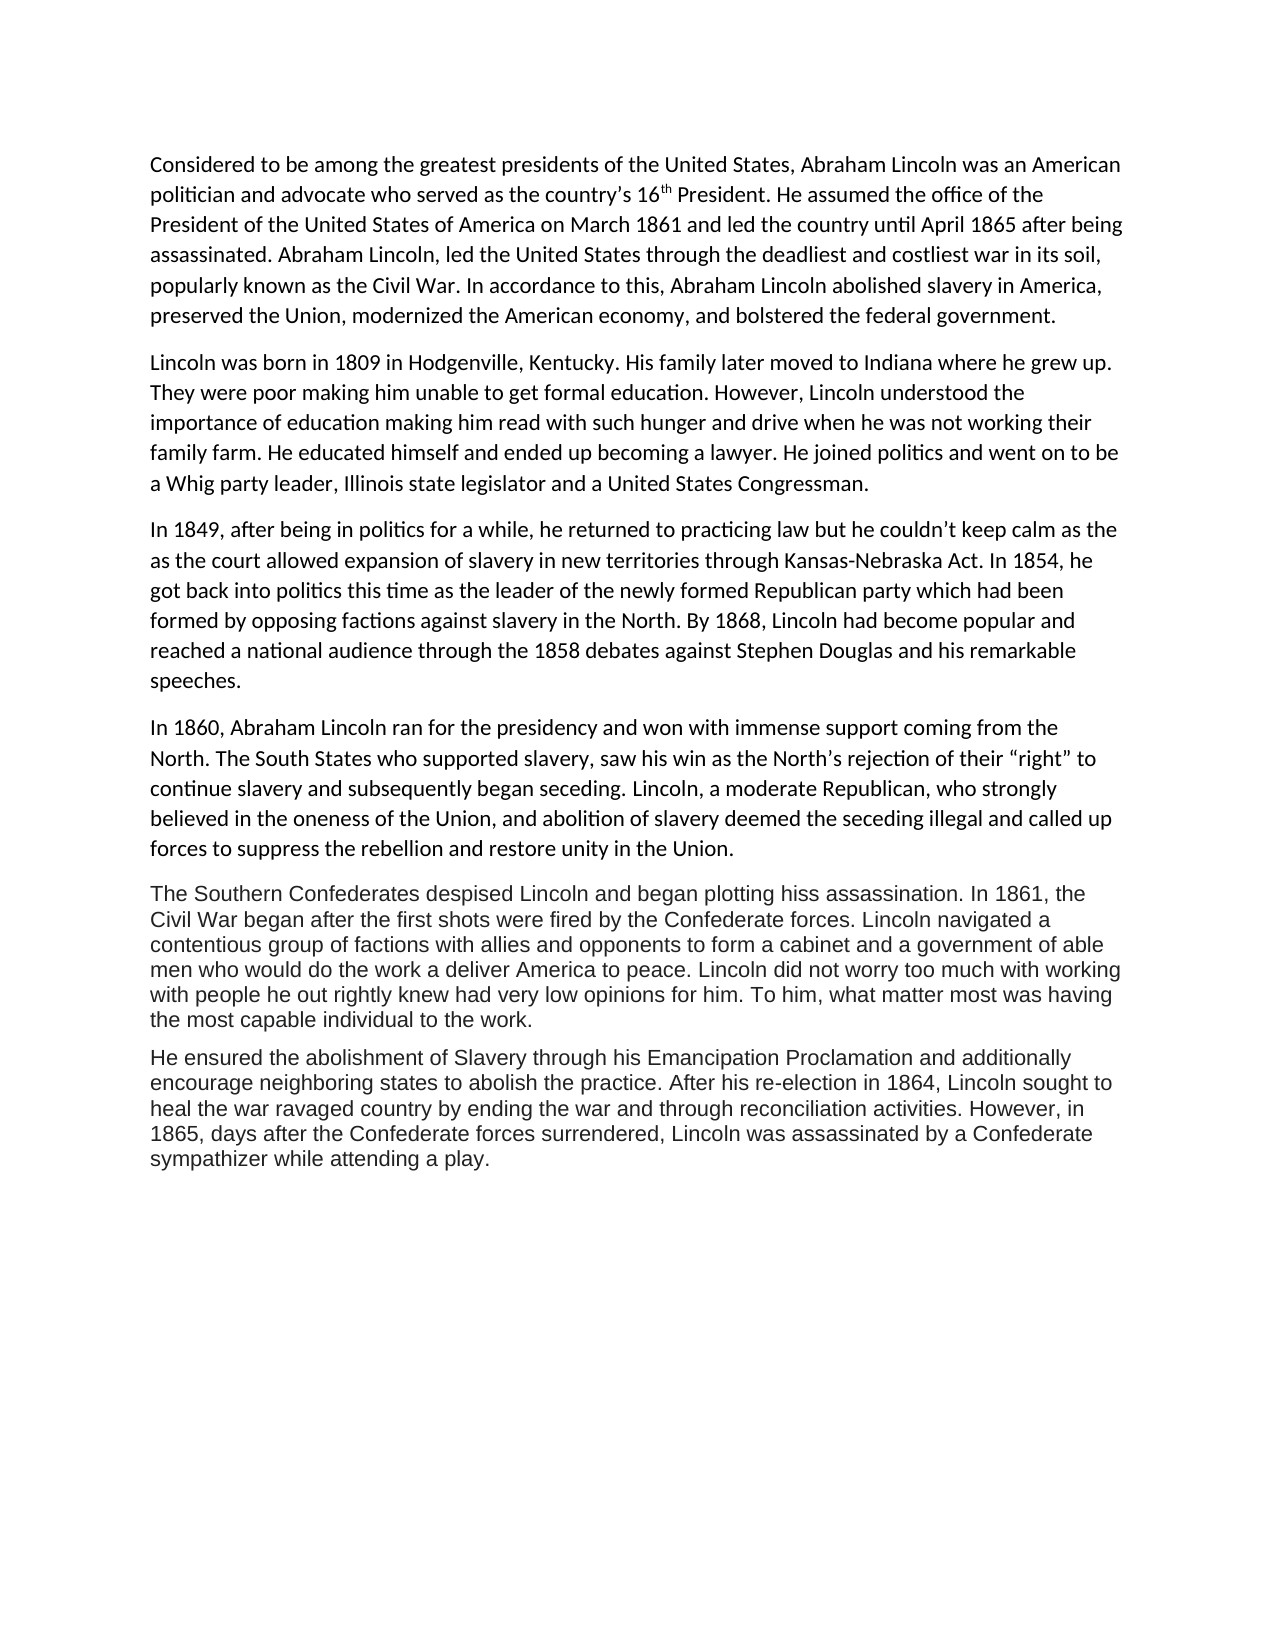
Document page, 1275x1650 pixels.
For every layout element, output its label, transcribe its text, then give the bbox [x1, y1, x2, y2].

text Considered to be among the greatest presidents of the United States, Abraham Lincoln was an American politician and advocate who served as the country’s 16th President. He assumed the office of the President of the United States of America on March 1861 and led the country until April 1865 after being assassinated. Abraham Lincoln, led the United States through the deadliest and costliest war in its soil, popularly known as the Civil War. In accordance to this, Abraham Lincoln abolished slavery in America, preserved the Union, modernized the American economy, and bolstered the federal government. [150, 150, 1125, 329]
text The Southern Confederates despised Lincoln and began plotting hiss assassination. In 1861, the Civil War began after the first shots were fired by the Confederate forces. Lincoln navigated a contentious group of factions with allies and opponents to form a cabinet and a government of able men who would do the work a deliver America to peace. Lincoln did not worry too much with working with people he out rightly knew had very low opinions for him. To him, what matter most was having the most capable individual to the work. [150, 881, 1125, 1032]
text He ensured the abolishment of Slavery through his Emancipation Proclamation and additionally encourage neighboring states to abolish the practice. After his re-election in 1864, Lincoln sought to heal the war ravaged country by ending the war and through reconciliation activities. However, in 1865, days after the Confederate forces surrendered, Lincoln was assassinated by a Confederate sympathizer while attending a play. [150, 1045, 1125, 1171]
text In 1860, Abraham Lincoln ran for the presidency and won with immense support coming from the North. The South States who supported slavery, saw his win as the North’s rejection of their “right” to continue slavery and subsequently began seceding. Lincoln, a moderate Republican, who strongly believed in the oneness of the Union, and abolition of slavery deemed the seceding illegal and called up forces to suppress the rebellion and restore unity in the Union. [150, 713, 1125, 862]
text In 1849, after being in politics for a while, he returned to practicing law but he couldn’t keep calm as the as the court allowed expansion of slavery in new territories through Kansas-Nebraska Act. In 1854, he got back into politics this time as the leader of the newly formed Republican party which had been formed by opposing factions against slavery in the North. By 1868, Lincoln had become popular and reached a national audience through the 1858 debates against Stephen Douglas and his remarkable speeches. [150, 516, 1125, 695]
text Lincoln was born in 1809 in Hodgenville, Kentucky. His family later moved to Indiana where he grew up. They were poor making him unable to get formal education. However, Lincoln understood the importance of education making him read with such hunger and drive when he was not working their family farm. He educated himself and ended up becoming a lawyer. He joined politics and went on to be a Whig party leader, Illinois state legislator and a United States Congressman. [150, 348, 1125, 497]
